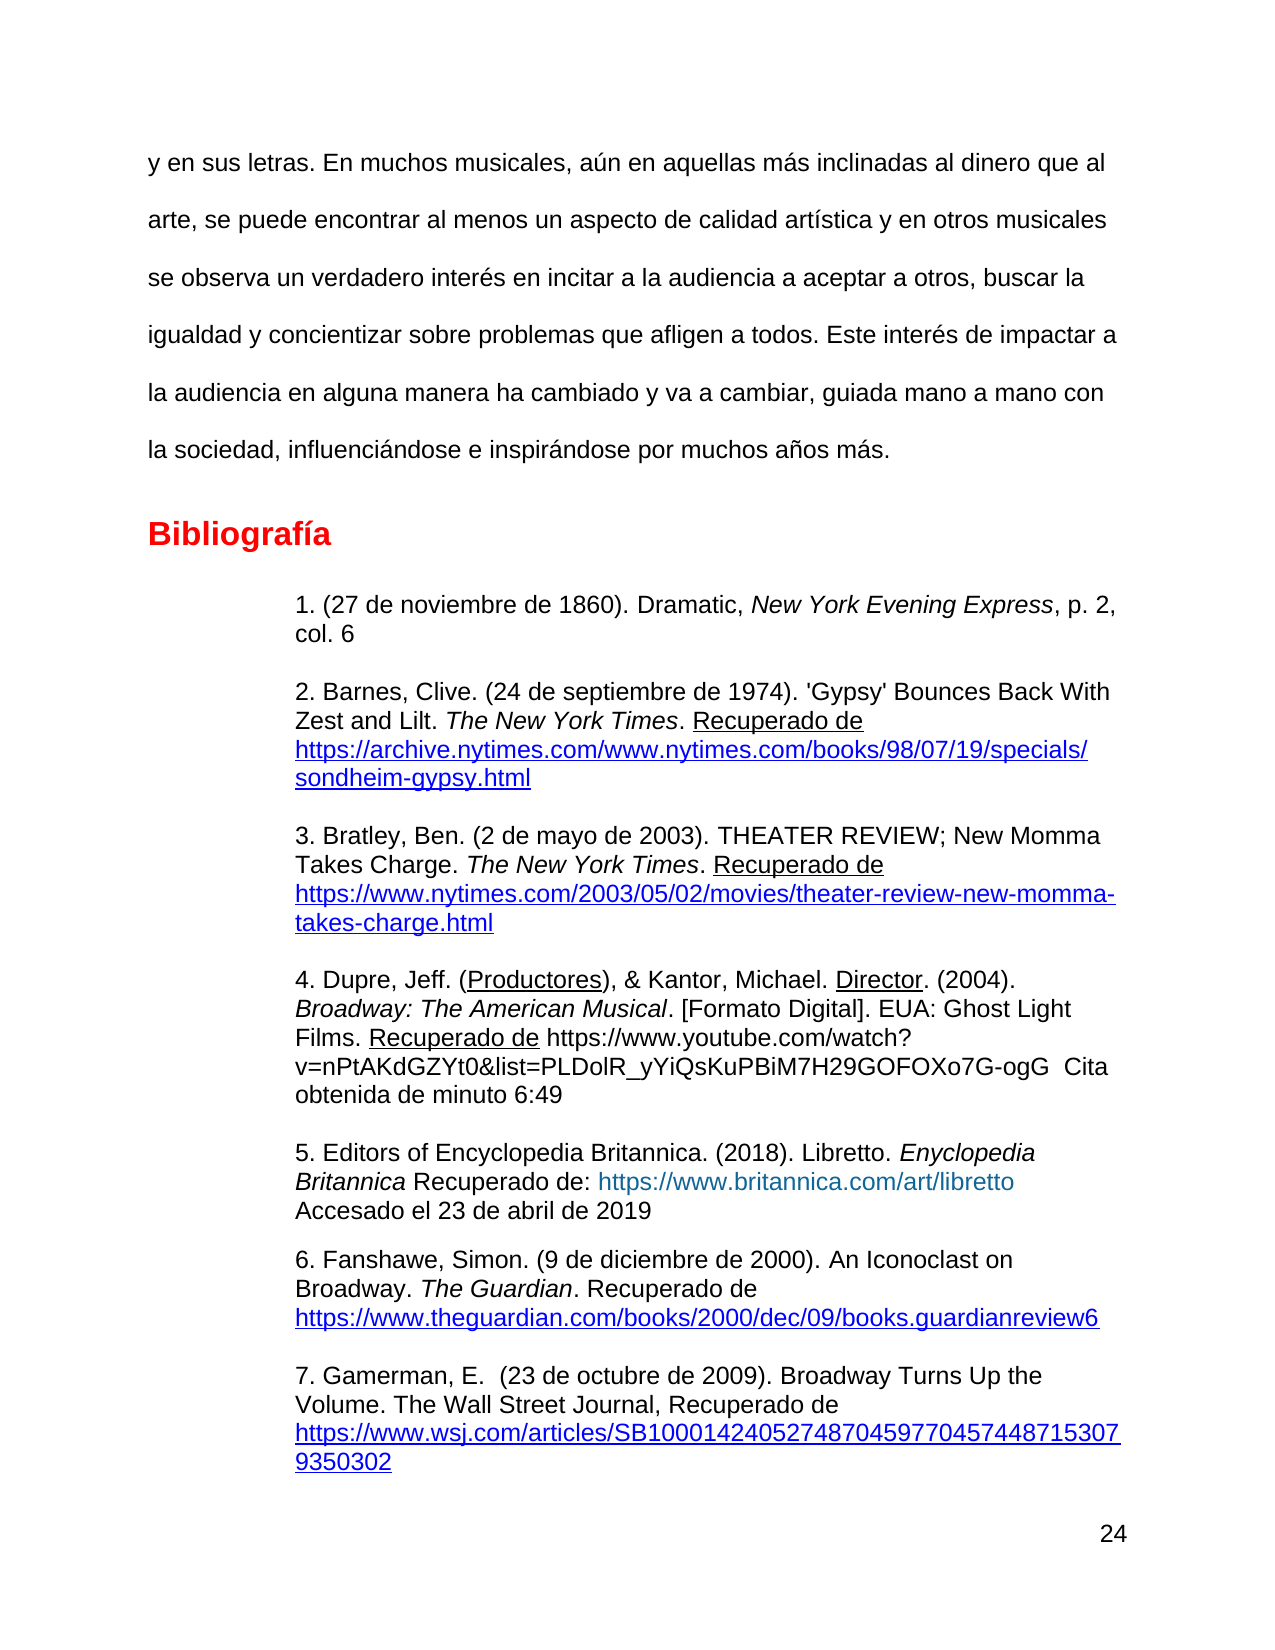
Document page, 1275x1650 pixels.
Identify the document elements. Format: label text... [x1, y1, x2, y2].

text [148, 148, 1127, 464]
text 1. (27 de noviembre de 1860). Dramatic, New York Evening Express, p. 2, col. 6 [295, 590, 1127, 648]
text 6. Fanshawe, Simon. (9 de diciembre de 2000). An Iconoclast on Broadway. The Guardian. Recuperado de https://www.theguardian.com/books/2000/dec/09/books.guardianreview6 [295, 1245, 1127, 1332]
subtitle Bibliografía [148, 513, 1127, 552]
text 3. Bratley, Ben. (2 de mayo de 2003). THEATER REVIEW; New Momma Takes Charge. The New York Times. Recuperado de https://www.nytimes.com/2003/05/02/movies/theater-review-new-momma-takes-charge.html [295, 821, 1127, 936]
text 5. Editors of Encyclopedia Britannica. (2018). Libretto. Enyclopedia Britannica Recuperado de: https://www.britannica.com/art/libretto Accesado el 23 de abril de 2019 [295, 1138, 1127, 1224]
text 4. Dupre, Jeff. (Productores), & Kantor, Michael. Director. (2004). Broadway: The American Musical. [Formato Digital]. EUA: Ghost Light Films. Recuperado de https://www.youtube.com/watch?v=nPtAKdGZYt0&list=PLDolR_yYiQsKuPBiM7H29GOFOXo7G-ogG Cita obtenida de minuto 6:49 [295, 965, 1127, 1109]
text 7. Gamerman, E. (23 de octubre de 2009). Broadway Turns Up the Volume. The Wall Street Journal, Recuperado de https://www.wsj.com/articles/SB10001424052748704597704574487153079350302 [295, 1361, 1127, 1476]
text 2. Barnes, Clive. (24 de septiembre de 1974). 'Gypsy' Bounces Back With Zest and Lilt. The New York Times. Recuperado de https://archive.nytimes.com/www.nytimes.com/books/98/07/19/specials/sondheim-gypsy.html [295, 677, 1127, 792]
